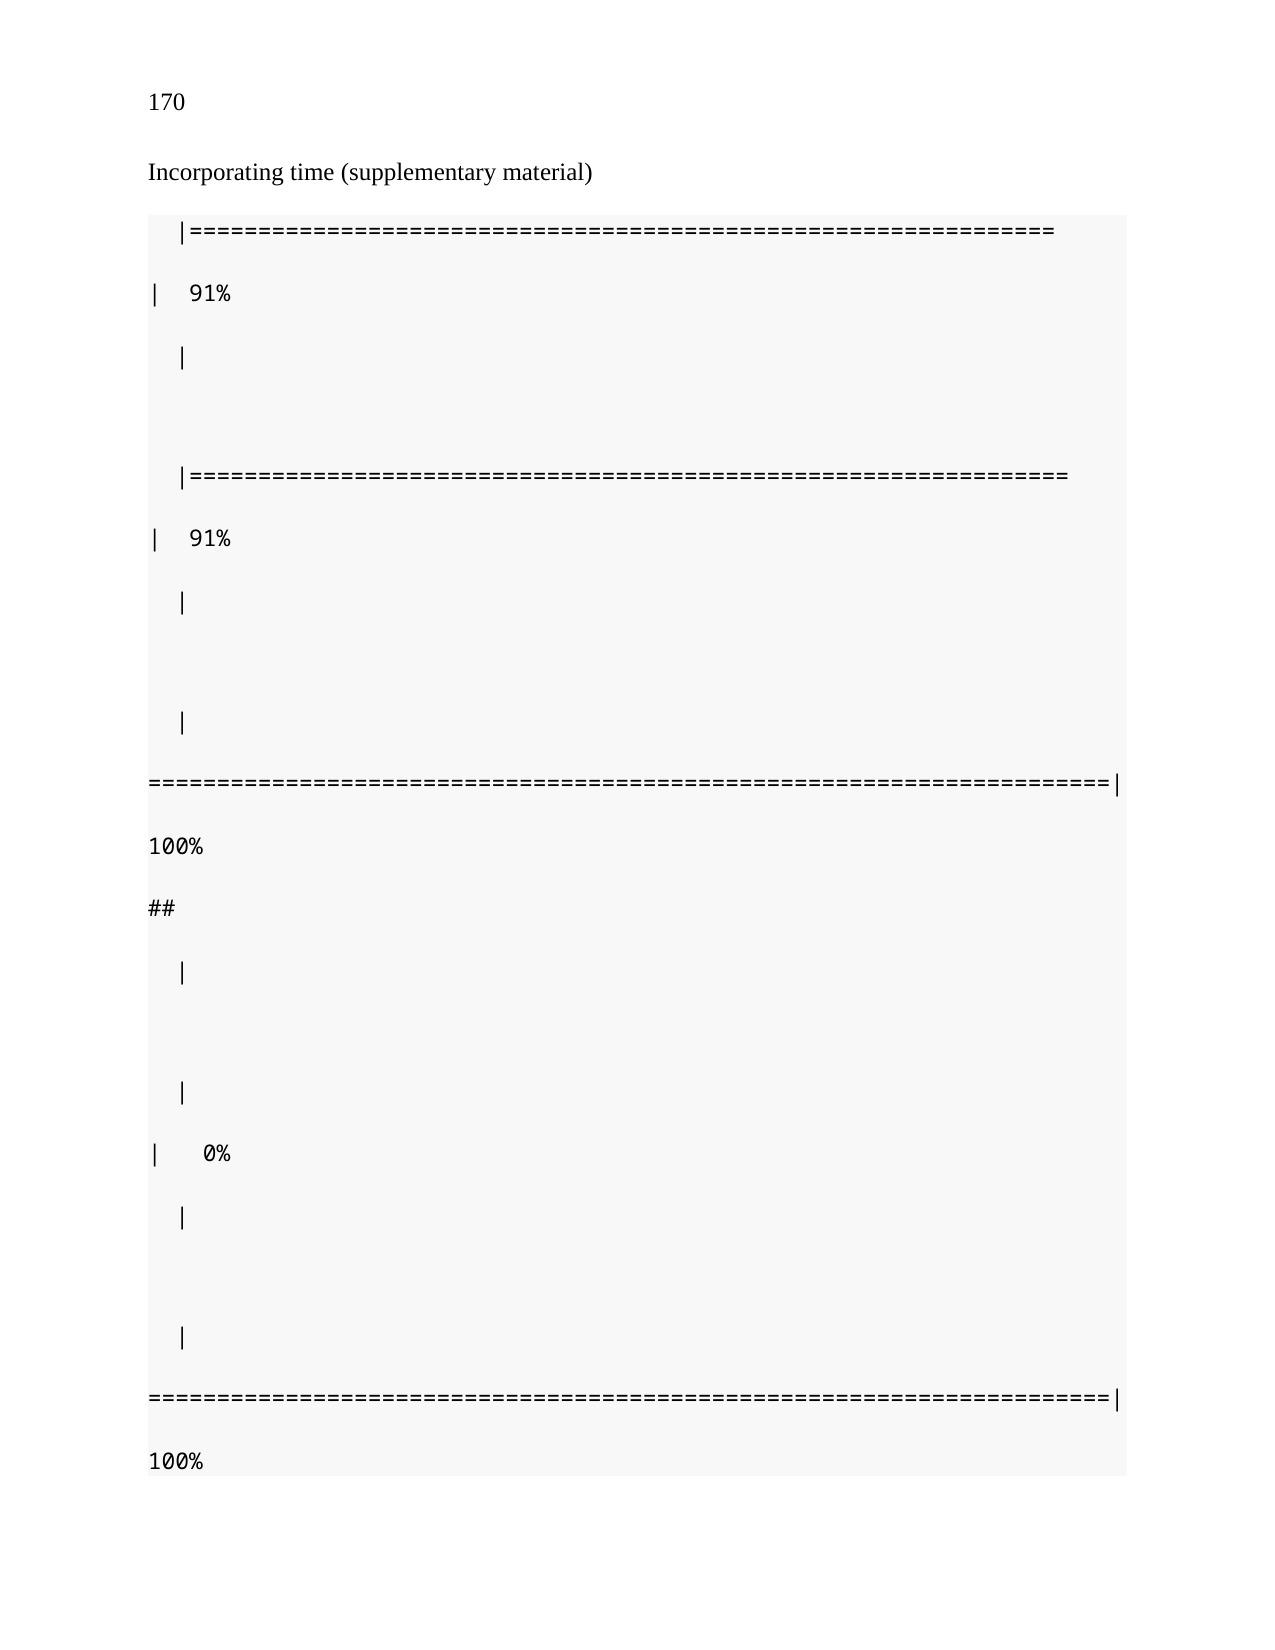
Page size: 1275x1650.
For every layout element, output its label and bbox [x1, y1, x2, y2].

text [148, 215, 1127, 1476]
